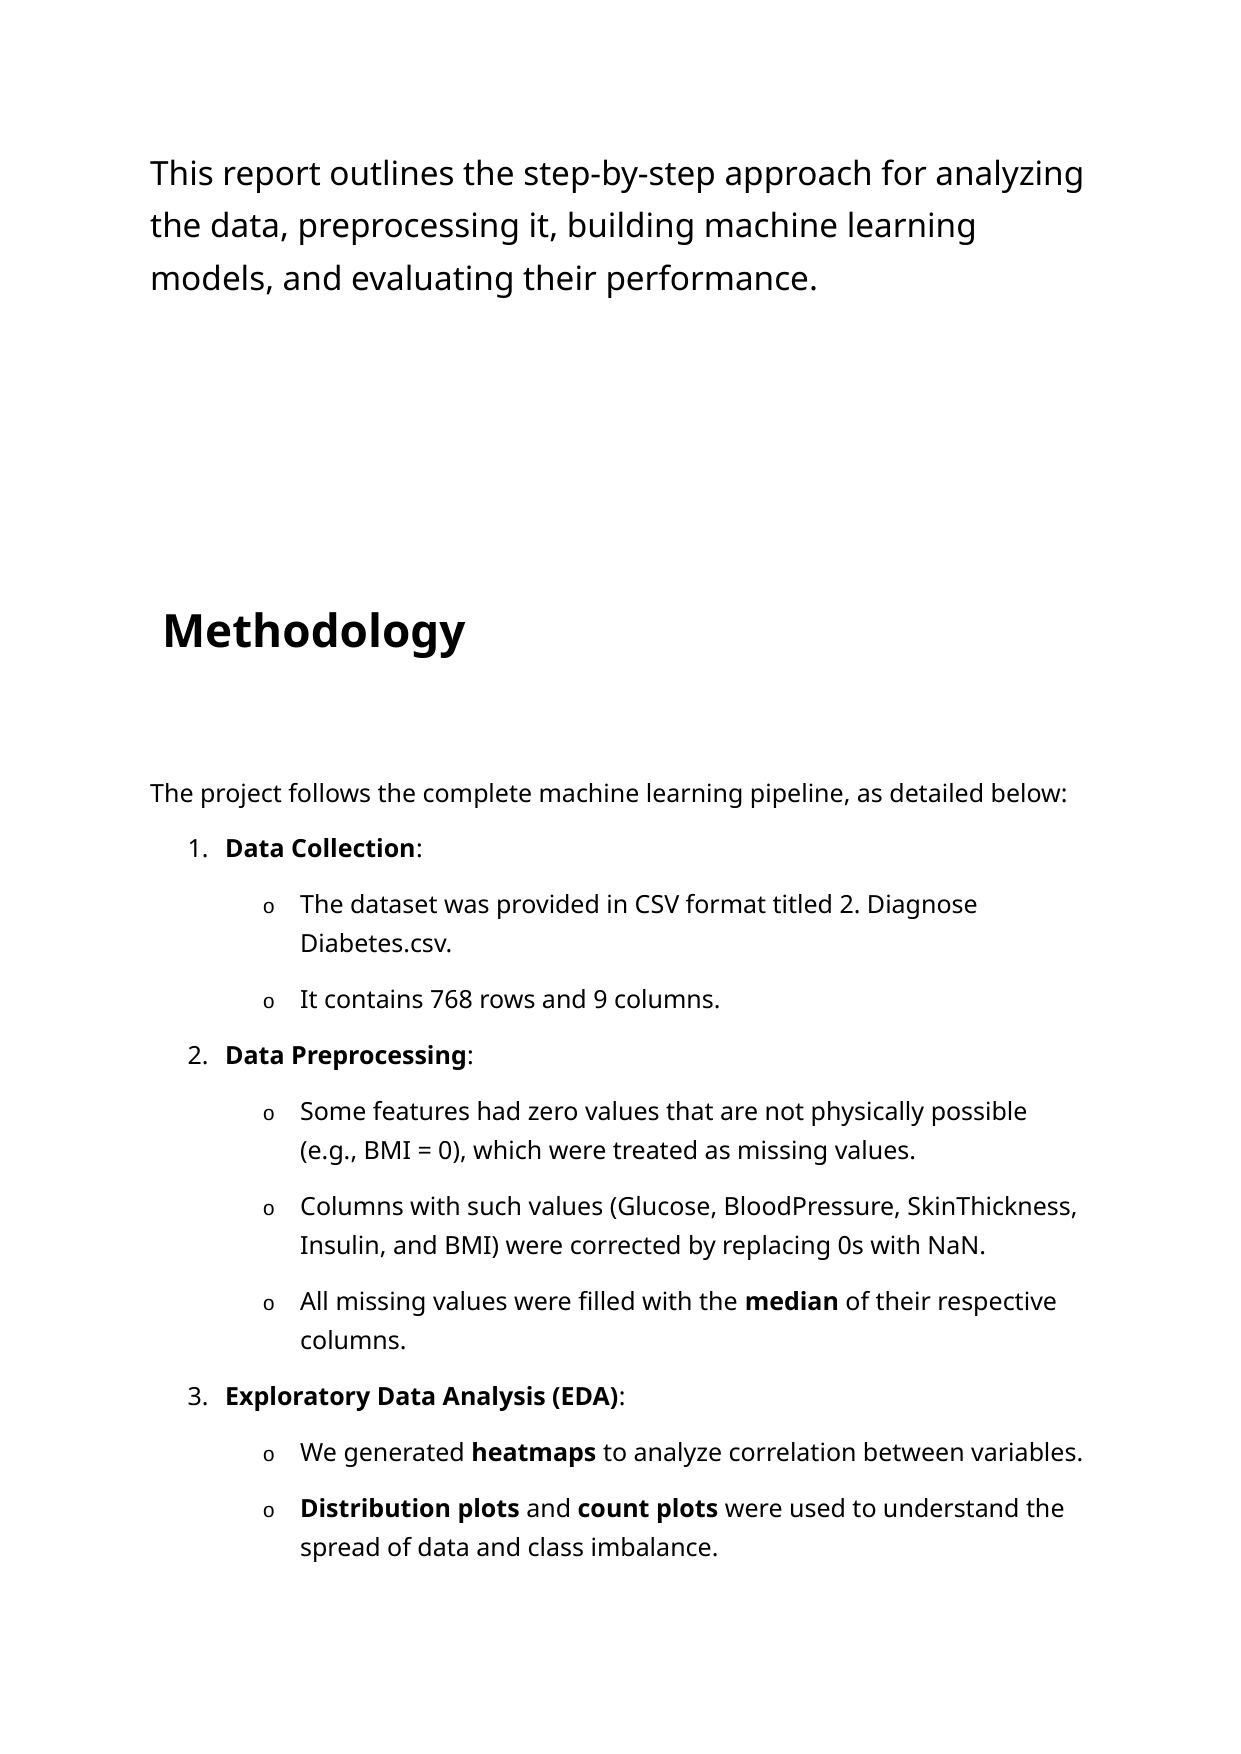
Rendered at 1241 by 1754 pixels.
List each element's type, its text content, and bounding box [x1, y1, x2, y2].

text Methodology [150, 599, 1090, 661]
list Some features had zero values that are not physically possible (e.g., BMI = 0), which were treated as missing values. [262, 1094, 1090, 1167]
list We generated heatmaps to analyze correlation between variables. [262, 1434, 1090, 1468]
list Exploratory Data Analysis (EDA): [187, 1379, 1090, 1413]
list Columns with such values (Glucose, BloodPressure, SkinThickness, Insulin, and BMI) were corrected by replacing 0s with NaN. [262, 1189, 1090, 1262]
list All missing values were filled with the median of their respective columns. [262, 1284, 1090, 1357]
list Data Collection: [187, 831, 1090, 865]
list Distribution plots and count plots were used to understand the spread of data and class imbalance. [262, 1490, 1090, 1563]
list The dataset was provided in CSV format titled 2. Diagnose Diabetes.csv. [262, 887, 1090, 960]
text The project follows the complete machine learning pipeline, as detailed below: [150, 775, 1090, 809]
list Data Preprocessing: [187, 1038, 1090, 1072]
text This report outlines the step-by-step approach for analyzing the data, preprocessing it, building machine learning models, and evaluating their performance. [150, 150, 1090, 300]
list It contains 768 rows and 9 columns. [262, 982, 1090, 1016]
